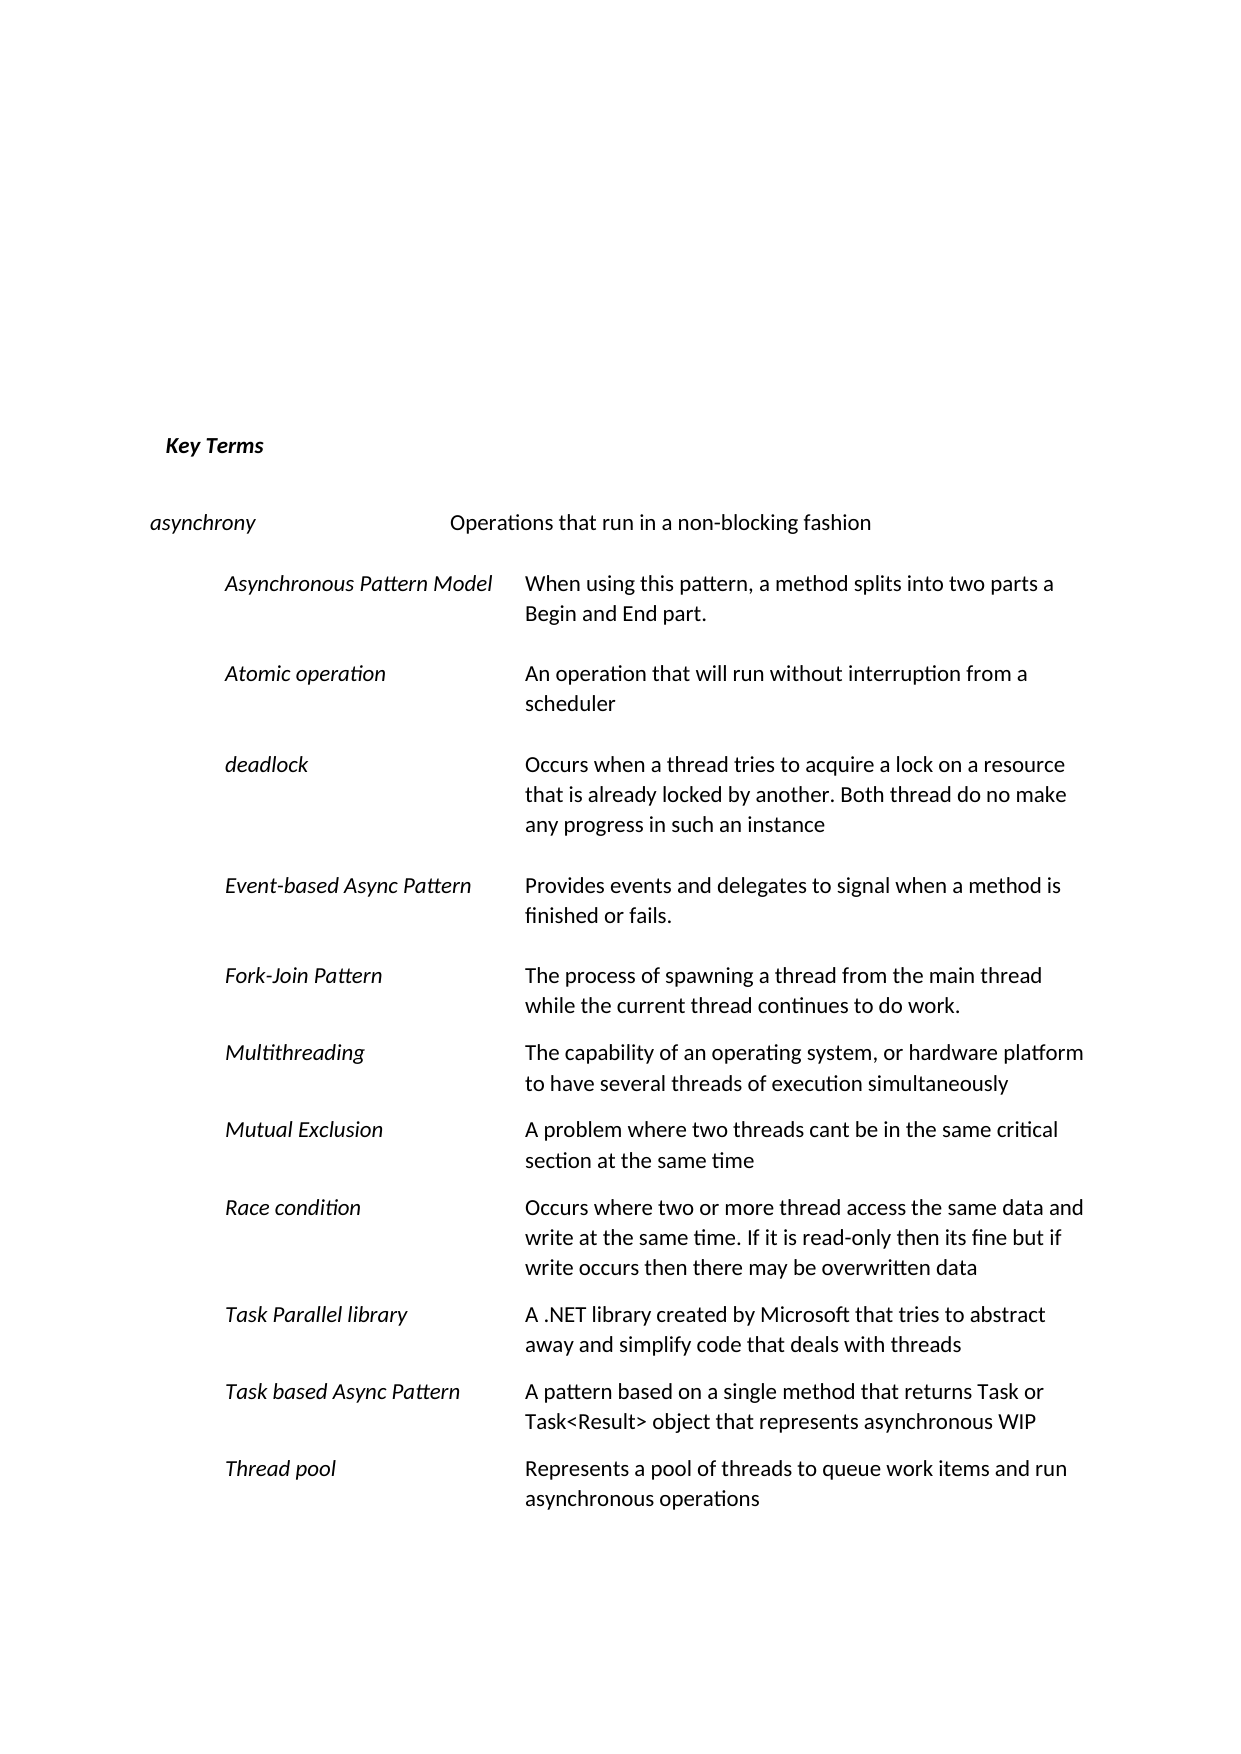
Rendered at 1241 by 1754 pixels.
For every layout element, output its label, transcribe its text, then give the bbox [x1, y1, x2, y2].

text Thread pool Represents a pool of threads to queue work items and run asynchronous operations [225, 1454, 1090, 1512]
text Task Parallel library A .NET library created by Microsoft that tries to abstract away and simplify code that deals with threads [225, 1300, 1090, 1358]
text Race condition Occurs where two or more thread access the same data and write at the same time. If it is read-only then its fine but if write occurs then there may be overwritten data [225, 1193, 1090, 1281]
text Task based Async Pattern A pattern based on a single method that returns Task or Task<Result> object that represents asynchronous WIP [225, 1377, 1090, 1435]
text Mutual Exclusion A problem where two threads cant be in the same critical section at the same time [225, 1116, 1090, 1174]
text Event-based Async Pattern Provides events and delegates to signal when a method is finished or fails. [225, 871, 1090, 929]
text Key Terms [150, 431, 1090, 459]
text Fork-Join Pattern The process of spawning a thread from the main thread while the current thread continues to do work. [225, 961, 1090, 1020]
text Atomic operation An operation that will run without interruption from a scheduler [225, 659, 1090, 718]
text deadlock Occurs when a thread tries to acquire a lock on a resource that is already locked by another. Both thread do no make any progress in such an instance [225, 750, 1090, 838]
text Multithreading The capability of an operating system, or hardware platform to have several threads of execution simultaneously [225, 1038, 1090, 1097]
text asynchrony Operations that run in a non-blocking fashion [150, 508, 1090, 536]
text Asynchronous Pattern Model When using this pattern, a method splits into two parts a Begin and End part. [225, 569, 1090, 627]
